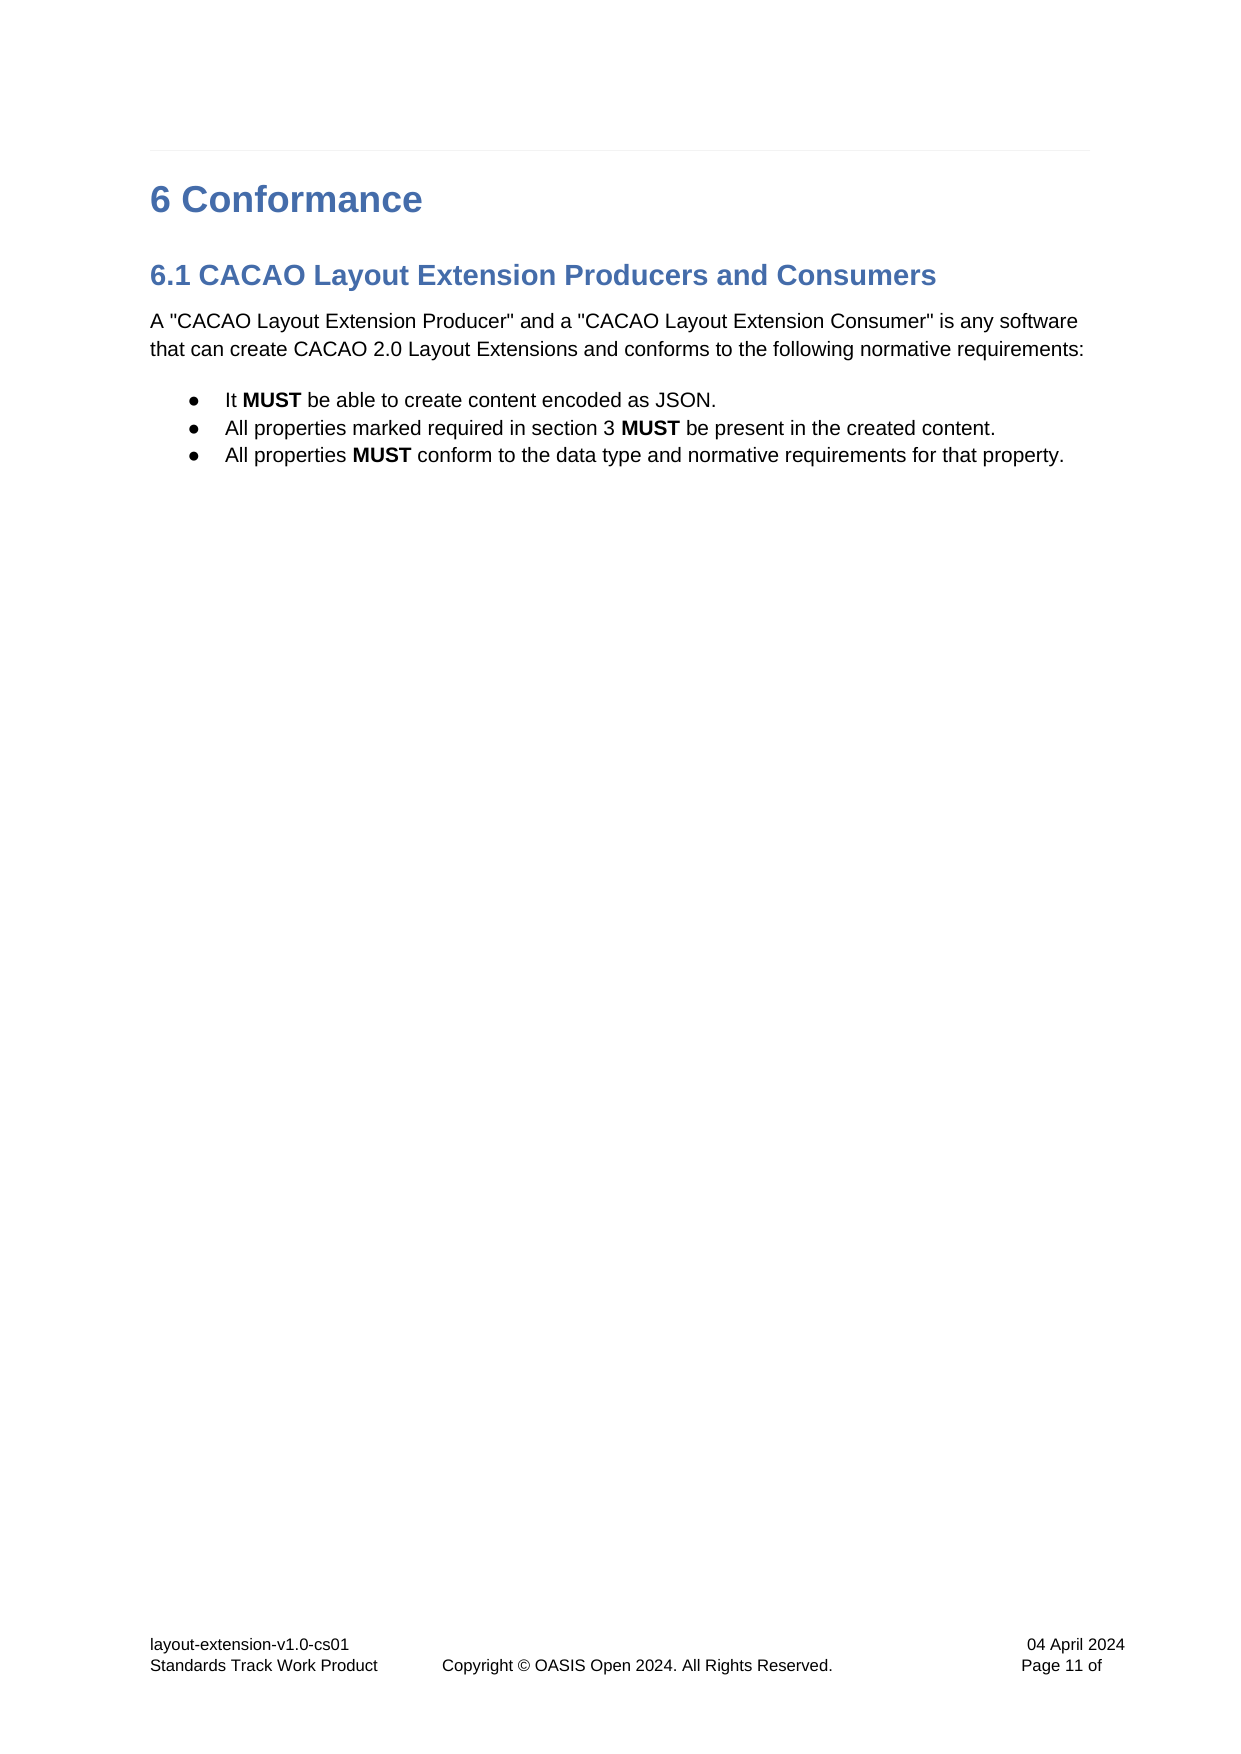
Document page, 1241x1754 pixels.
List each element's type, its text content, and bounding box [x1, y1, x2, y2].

subtitle 6 Conformance [150, 177, 1090, 221]
text A "CACAO Layout Extension Producer" and a "CACAO Layout Extension Consumer" is any software that can create CACAO 2.0 Layout Extensions and conforms to the following normative requirements: [150, 309, 1090, 361]
subtitle 6.1 CACAO Layout Extension Producers and Consumers [150, 258, 1090, 292]
list It MUST be able to create content encoded as JSON. [187, 388, 1090, 412]
list All properties MUST conform to the data type and normative requirements for that property. [187, 443, 1090, 467]
list All properties marked required in section 3 MUST be present in the created content. [187, 416, 1090, 439]
